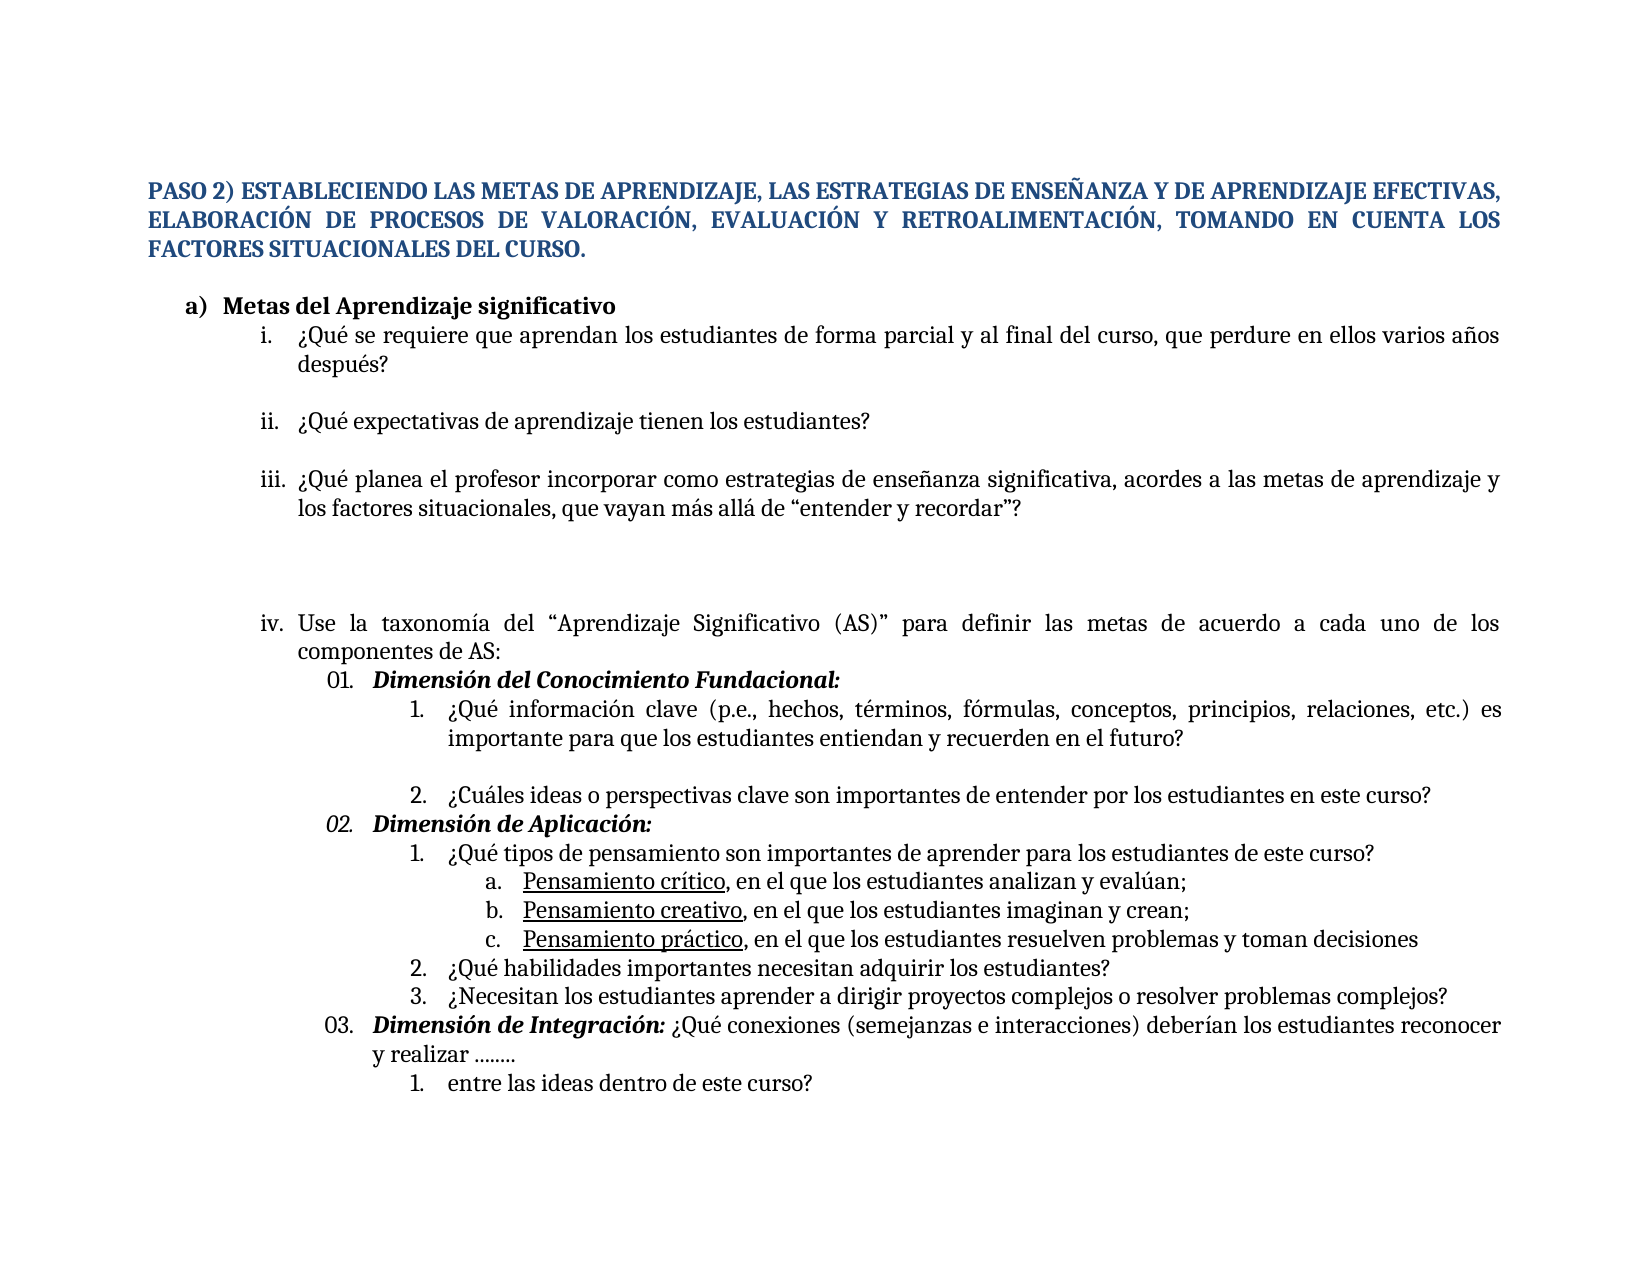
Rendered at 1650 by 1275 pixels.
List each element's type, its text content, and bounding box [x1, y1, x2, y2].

list ¿Qué se requiere que aprendan los estudiantes de forma parcial y al final del curso, que perdure en ellos varios años después? [260, 321, 1502, 378]
list ¿Necesitan los estudiantes aprender a dirigir proyectos complejos o resolver problemas complejos? [410, 982, 1502, 1011]
list ¿Qué habilidades importantes necesitan adquirir los estudiantes? [410, 953, 1502, 982]
list Pensamiento práctico, en el que los estudiantes resuelven problemas y toman decisiones [485, 925, 1502, 953]
list ¿Qué información clave (p.e., hechos, términos, fórmulas, conceptos, principios, relaciones, etc.) es importante para que los estudiantes entiendan y recuerden en el futuro? [410, 695, 1502, 752]
list Dimensión de Aplicación: [354, 810, 1502, 838]
list ¿Qué expectativas de aprendizaje tienen los estudiantes? [260, 407, 1502, 436]
list Pensamiento crítico, en el que los estudiantes analizan y evalúan; [485, 867, 1502, 896]
list entre las ideas dentro de este curso? [410, 1068, 1502, 1097]
list ¿Qué tipos de pensamiento son importantes de aprender para los estudiantes de este curso? [410, 838, 1502, 867]
text PASO 2) ESTABLECIENDO LAS METAS DE APRENDIZAJE, LAS ESTRATEGIAS DE ENSEÑANZA Y DE APRENDIZAJE EFECTIVAS, ELABORACIÓN DE PROCESOS DE VALORACIÓN, EVALUACIÓN Y RETROALIMENTACIÓN, TOMANDO EN CUENTA LOS FACTORES SITUACIONALES DEL CURSO. [148, 177, 1502, 263]
list Pensamiento creativo, en el que los estudiantes imaginan y crean; [485, 896, 1502, 925]
list Metas del Aprendizaje significativo [185, 292, 1502, 321]
list Dimensión del Conocimiento Fundacional: [354, 666, 1502, 695]
list ¿Cuáles ideas o perspectivas clave son importantes de entender por los estudiantes en este curso? [410, 781, 1502, 810]
list Dimensión de Integración: ¿Qué conexiones (semejanzas e interacciones) deberían los estudiantes reconocer y realizar ........ [354, 1011, 1502, 1068]
list ¿Qué planea el profesor incorporar como estrategias de enseñanza significativa, acordes a las metas de aprendizaje y los factores situacionales, que vayan más allá de “entender y recordar”? [260, 465, 1502, 522]
list Use la taxonomía del “Aprendizaje Significativo (AS)” para definir las metas de acuerdo a cada uno de los componentes de AS: [260, 608, 1502, 666]
